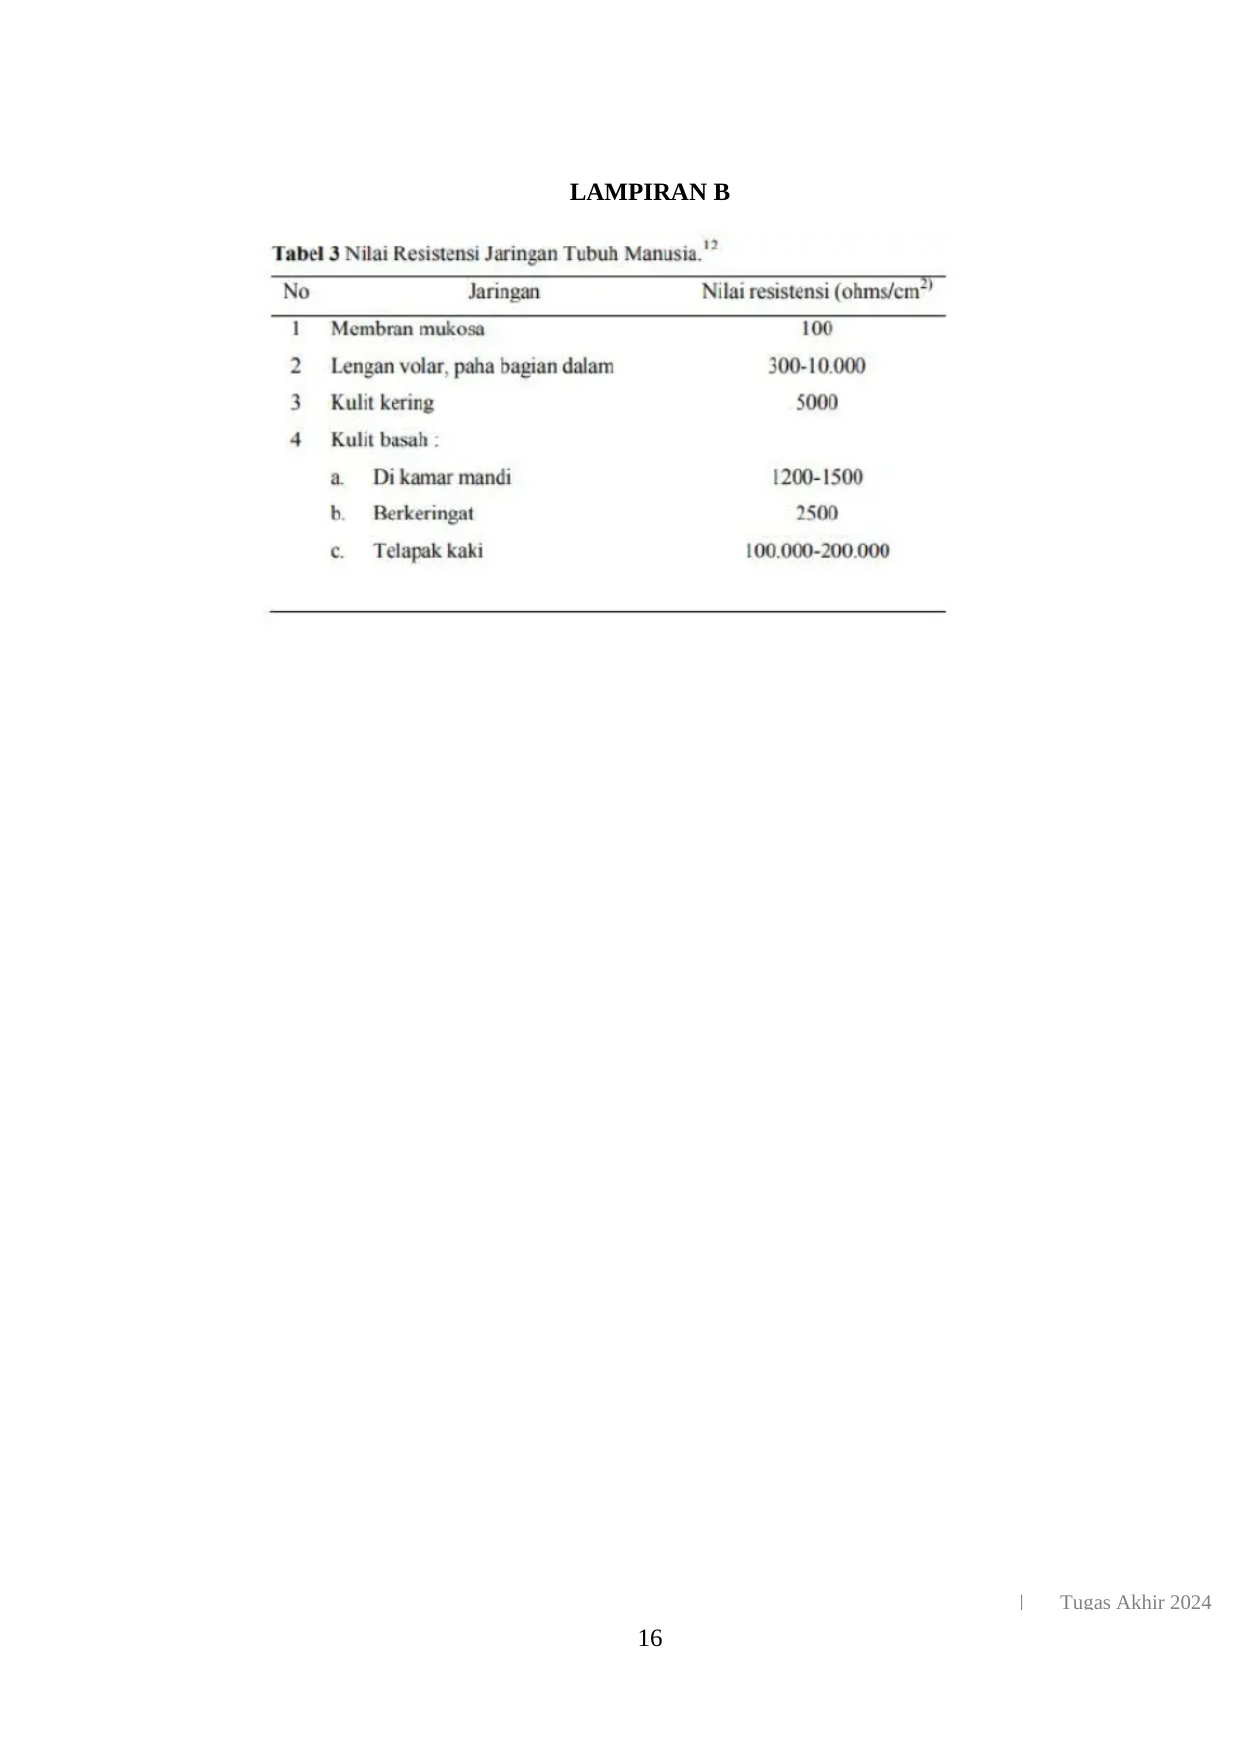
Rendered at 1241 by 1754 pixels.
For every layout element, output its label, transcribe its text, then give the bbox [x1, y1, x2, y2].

picture [236, 226, 1063, 643]
text LAMPIRAN B [236, 177, 1063, 206]
